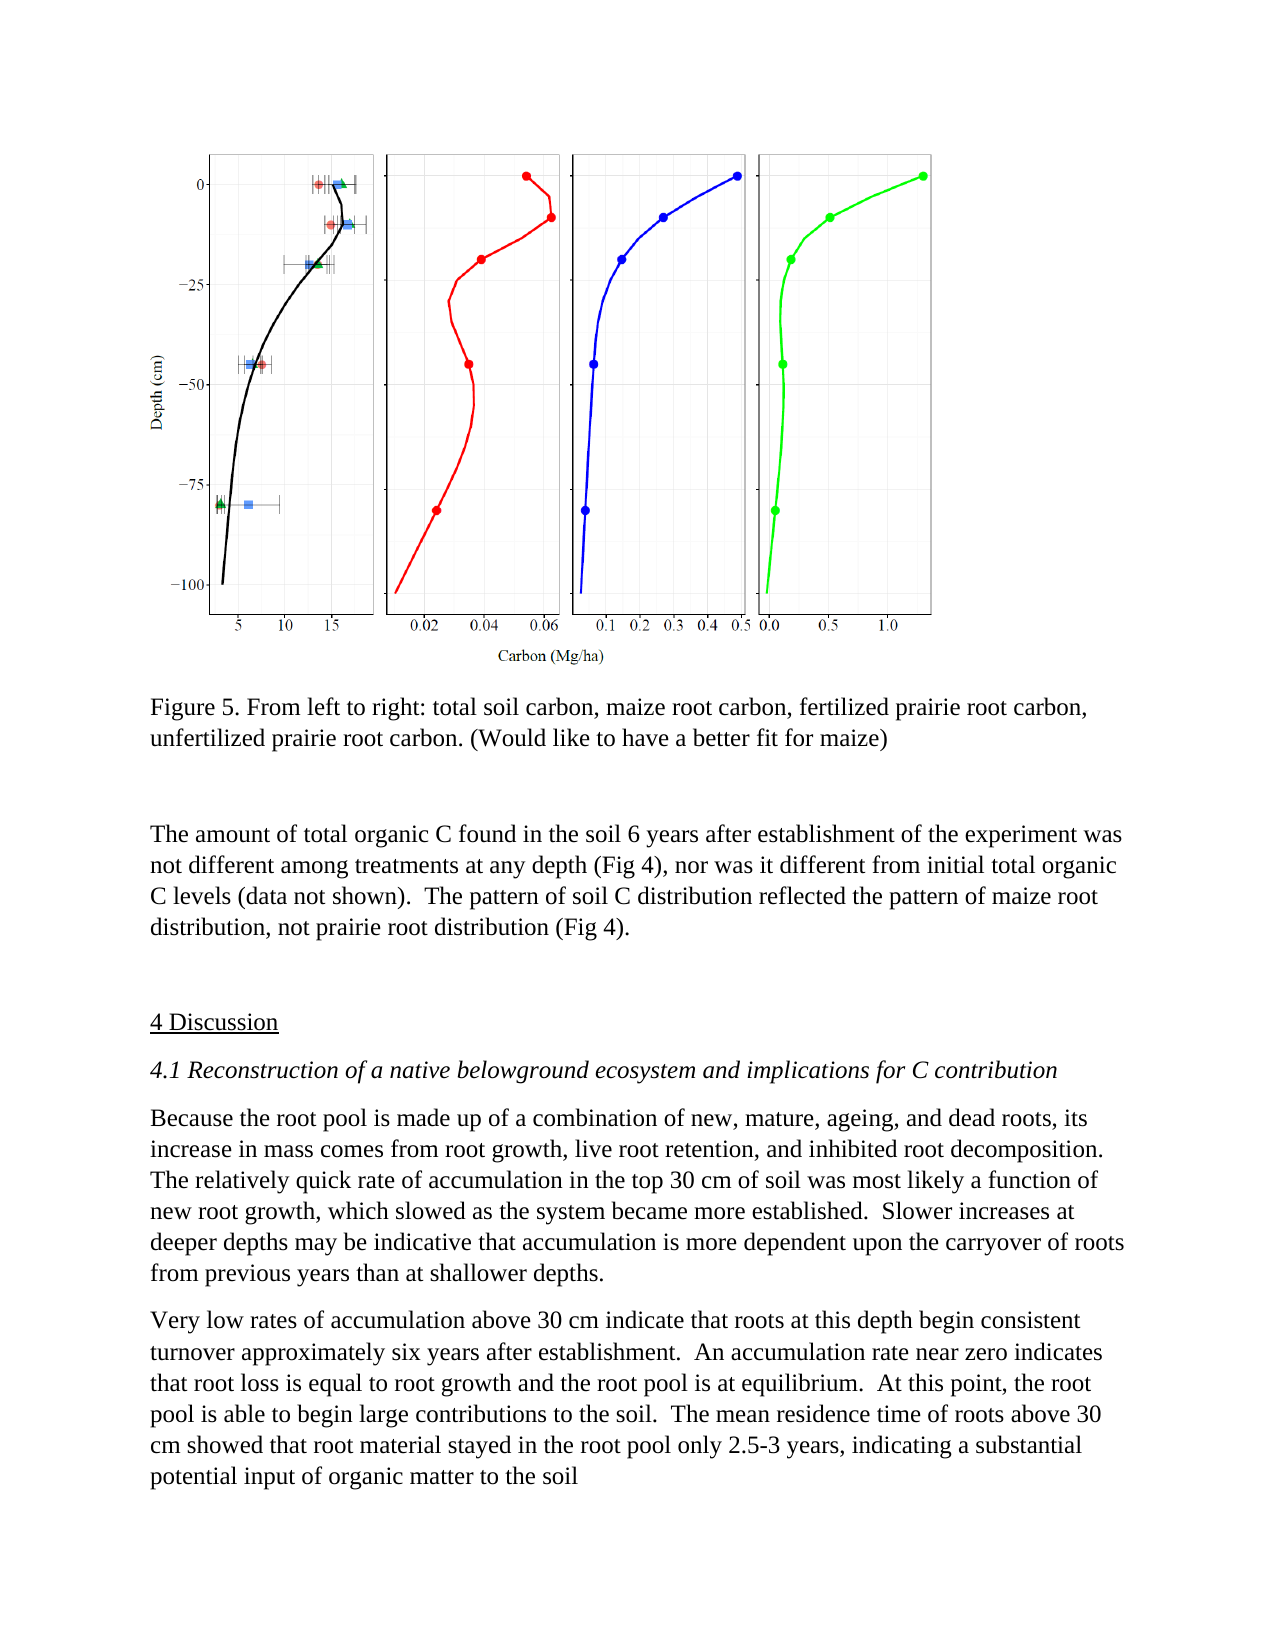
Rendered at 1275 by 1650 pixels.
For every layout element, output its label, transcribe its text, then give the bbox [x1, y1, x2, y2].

text Because the root pool is made up of a combination of new, mature, ageing, and dead roots, its increase in mass comes from root growth, live root retention, and inhibited root decomposition. The relatively quick rate of accumulation in the top 30 cm of soil was most likely a function of new root growth, which slowed as the system became more established. Slower increases at deeper depths may be indicative that accumulation is more dependent upon the carryover of roots from previous years than at shallower depths. [150, 1103, 1125, 1287]
text Very low rates of accumulation above 30 cm indicate that roots at this depth begin consistent turnover approximately six years after establishment. An accumulation rate near zero indicates that root loss is equal to root growth and the root pool is at equilibrium. At this point, the root pool is able to begin large contributions to the soil. The mean residence time of roots above 30 cm showed that root material stayed in the root pool only 2.5-3 years, indicating a substantial potential input of organic matter to the soil [150, 1306, 1125, 1489]
text 4 Discussion [150, 1007, 1125, 1036]
text 4.1 Reconstruction of a native belowground ecosystem and implications for C contribution [150, 1055, 1125, 1084]
picture [150, 150, 936, 674]
text Figure 5. From left to right: total soil carbon, maize root carbon, fertilized prairie root carbon, unfertilized prairie root carbon. (Would like to have a better fit for maize) [150, 692, 1125, 752]
text The amount of total organic C found in the soil 6 years after establishment of the experiment was not different among treatments at any depth (Fig 4), nor was it different from initial total organic C levels (data not shown). The pattern of soil C distribution reflected the pattern of maize root distribution, not prairie root distribution (Fig 4). [150, 819, 1125, 941]
